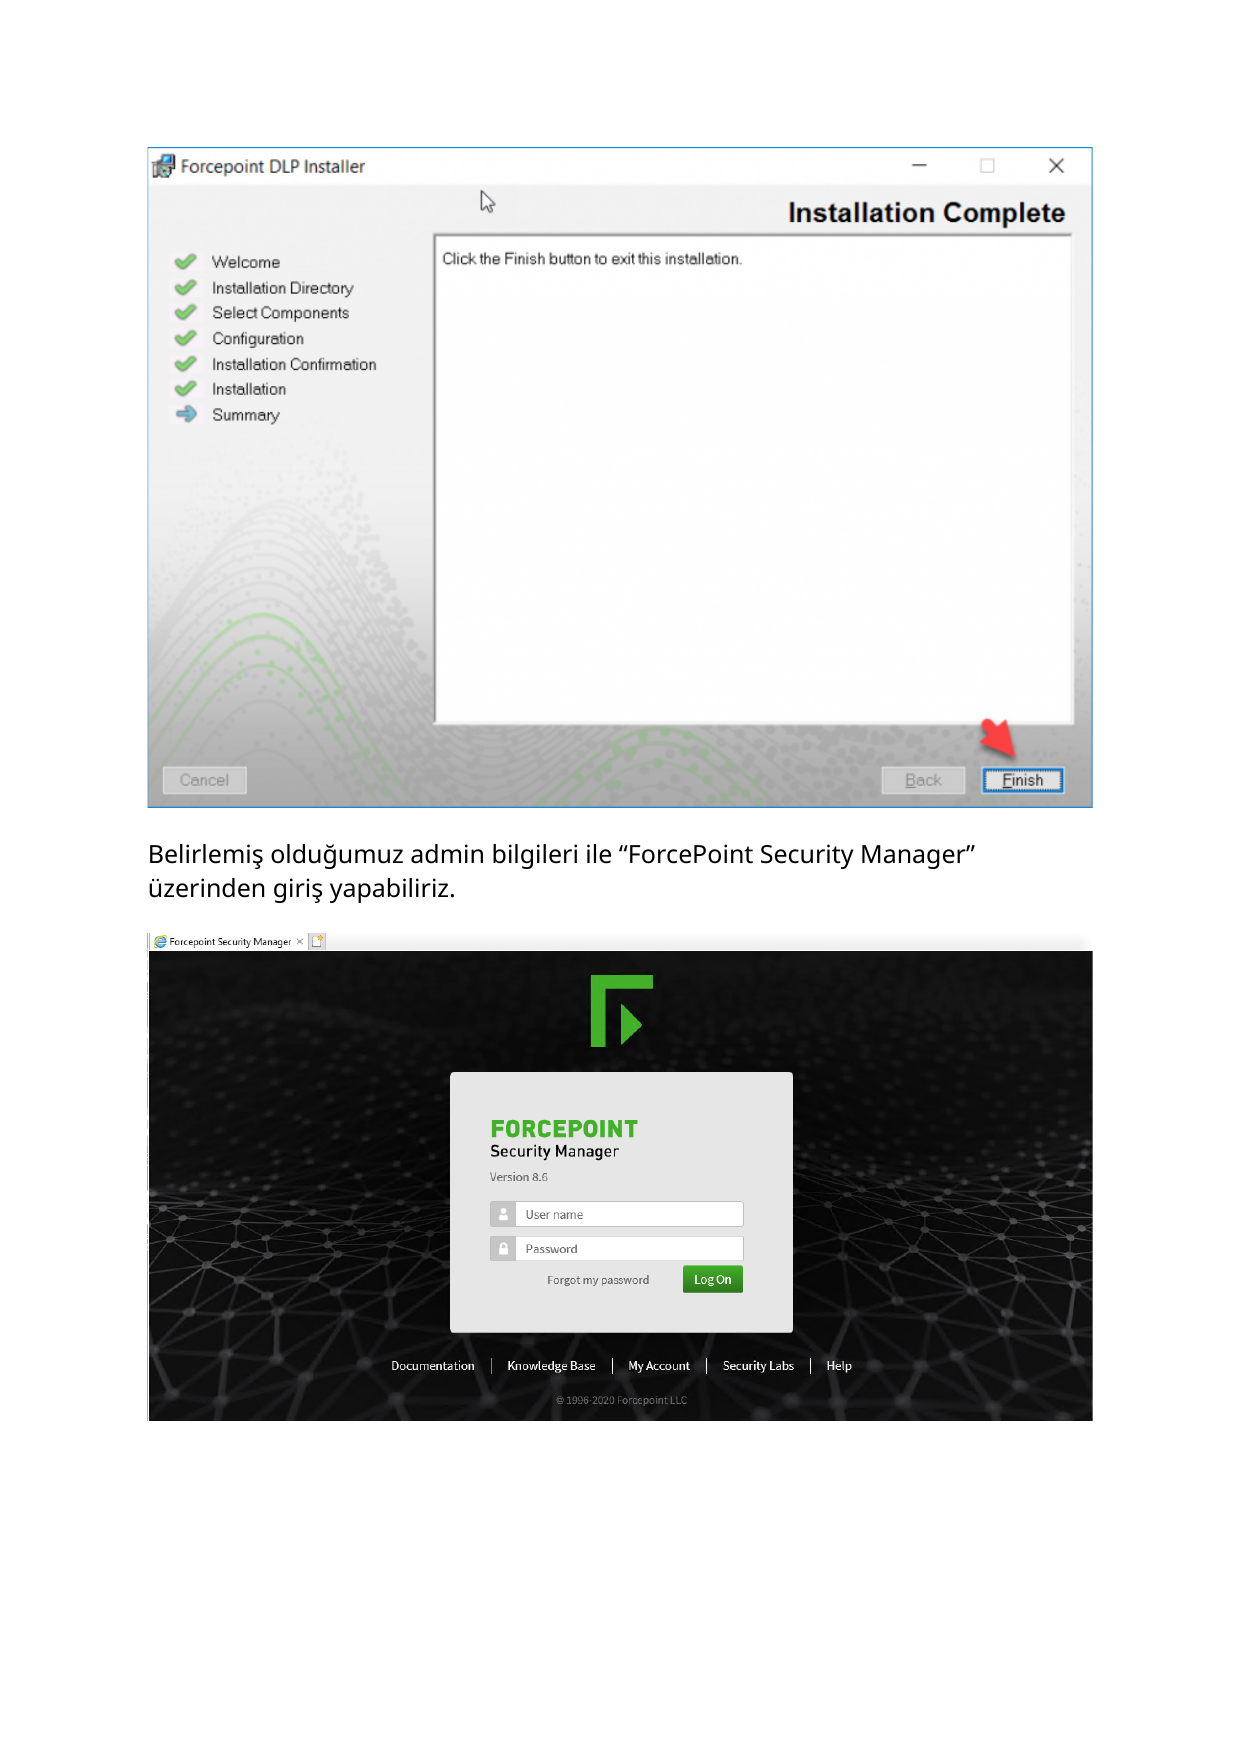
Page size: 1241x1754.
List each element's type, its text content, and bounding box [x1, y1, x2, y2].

picture [147, 933, 1093, 1421]
text Belirlemiş olduğumuz admin bilgileri ile “ForcePoint Security Manager” üzerinden giriş yapabiliriz. [148, 836, 1093, 904]
picture [147, 147, 1093, 808]
